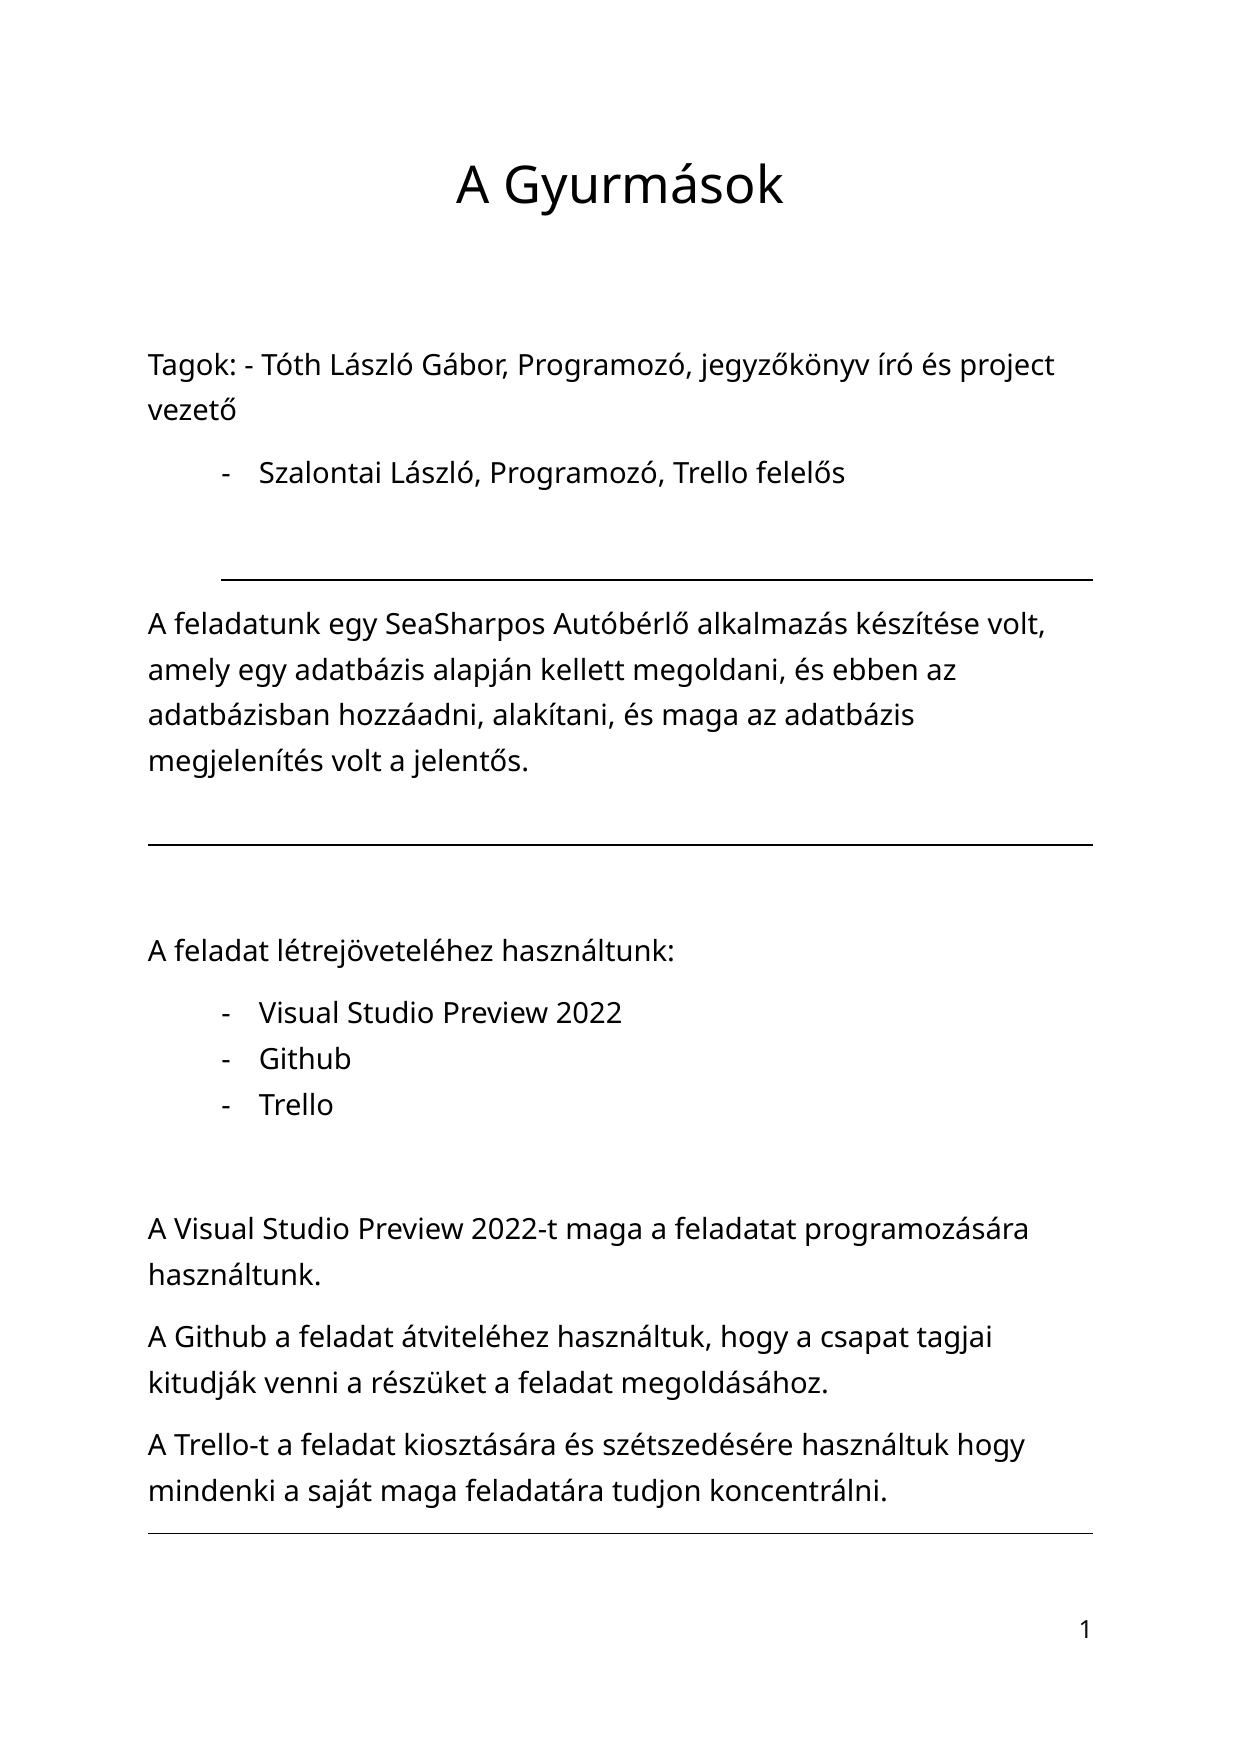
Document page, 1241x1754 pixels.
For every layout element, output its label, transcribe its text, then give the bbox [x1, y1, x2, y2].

list Trello [221, 1084, 1093, 1124]
list Github [221, 1038, 1093, 1078]
text A Visual Studio Preview 2022-t maga a feladatat programozására használtunk. [148, 1209, 1093, 1294]
list Visual Studio Preview 2022 [221, 993, 1093, 1032]
text A Github a feladat átviteléhez használtuk, hogy a csapat tagjai kitudják venni a részüket a feladat megoldásához. [148, 1317, 1093, 1402]
text A Trello-t a feladat kiosztására és szétszedésére használtuk hogy mindenki a saját maga feladatára tudjon koncentrálni. [148, 1424, 1093, 1533]
text A feladat létrejöveteléhez használtunk: [148, 931, 1093, 970]
text A feladatunk egy SeaSharpos Autóbérlő alkalmazás készítése volt, amely egy adatbázis alapján kellett megoldani, és ebben az adatbázisban hozzáadni, alakítani, és maga az adatbázis megjelenítés volt a jelentős. [148, 603, 1093, 780]
text Tagok: - Tóth László Gábor, Programozó, jegyzőkönyv író és project vezető [148, 344, 1093, 429]
list Szalontai László, Programozó, Trello felelős [221, 452, 1093, 492]
text A Gyurmások [148, 148, 1093, 218]
